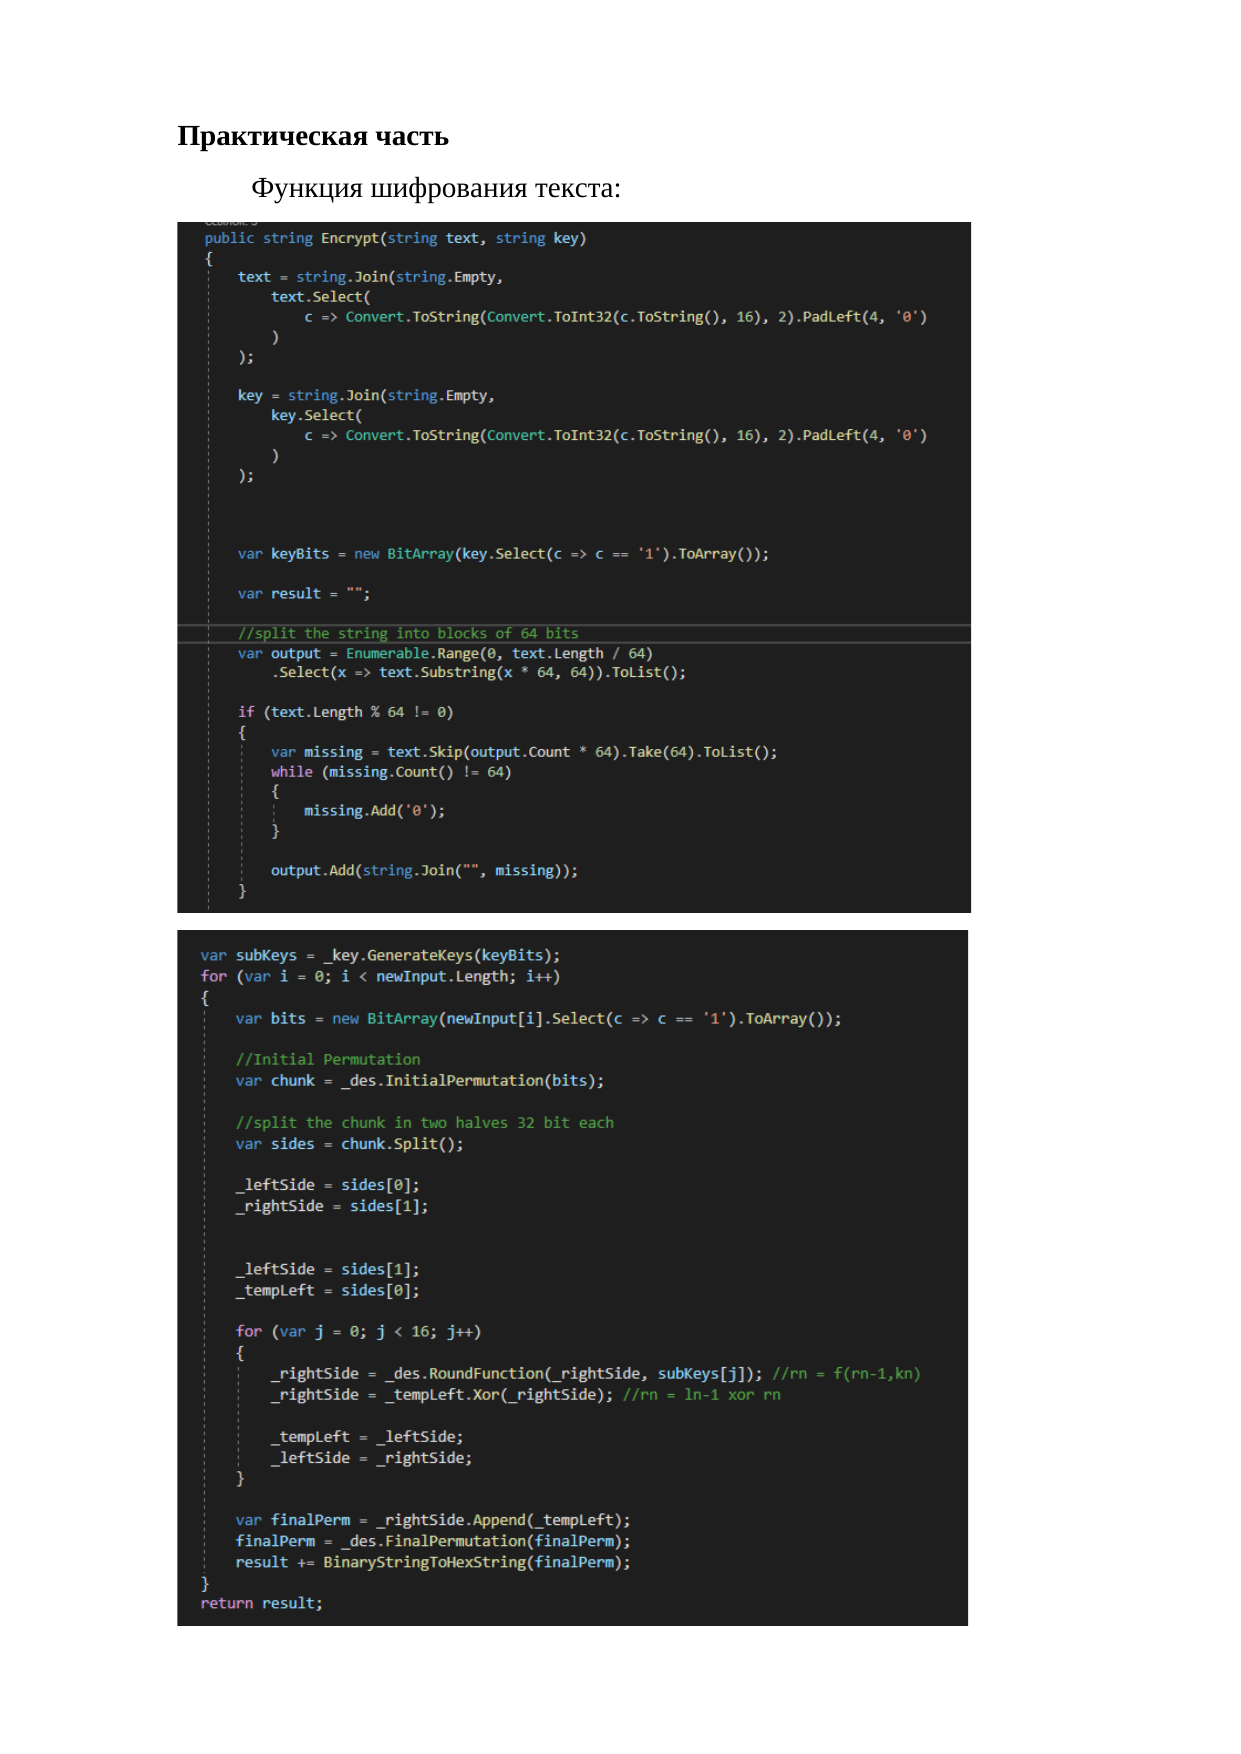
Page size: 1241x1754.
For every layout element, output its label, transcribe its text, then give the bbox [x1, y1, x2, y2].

picture [177, 930, 969, 1626]
picture [177, 222, 972, 913]
text Практическая часть [177, 118, 1152, 152]
text Функция шифрования текста: [177, 170, 1152, 204]
